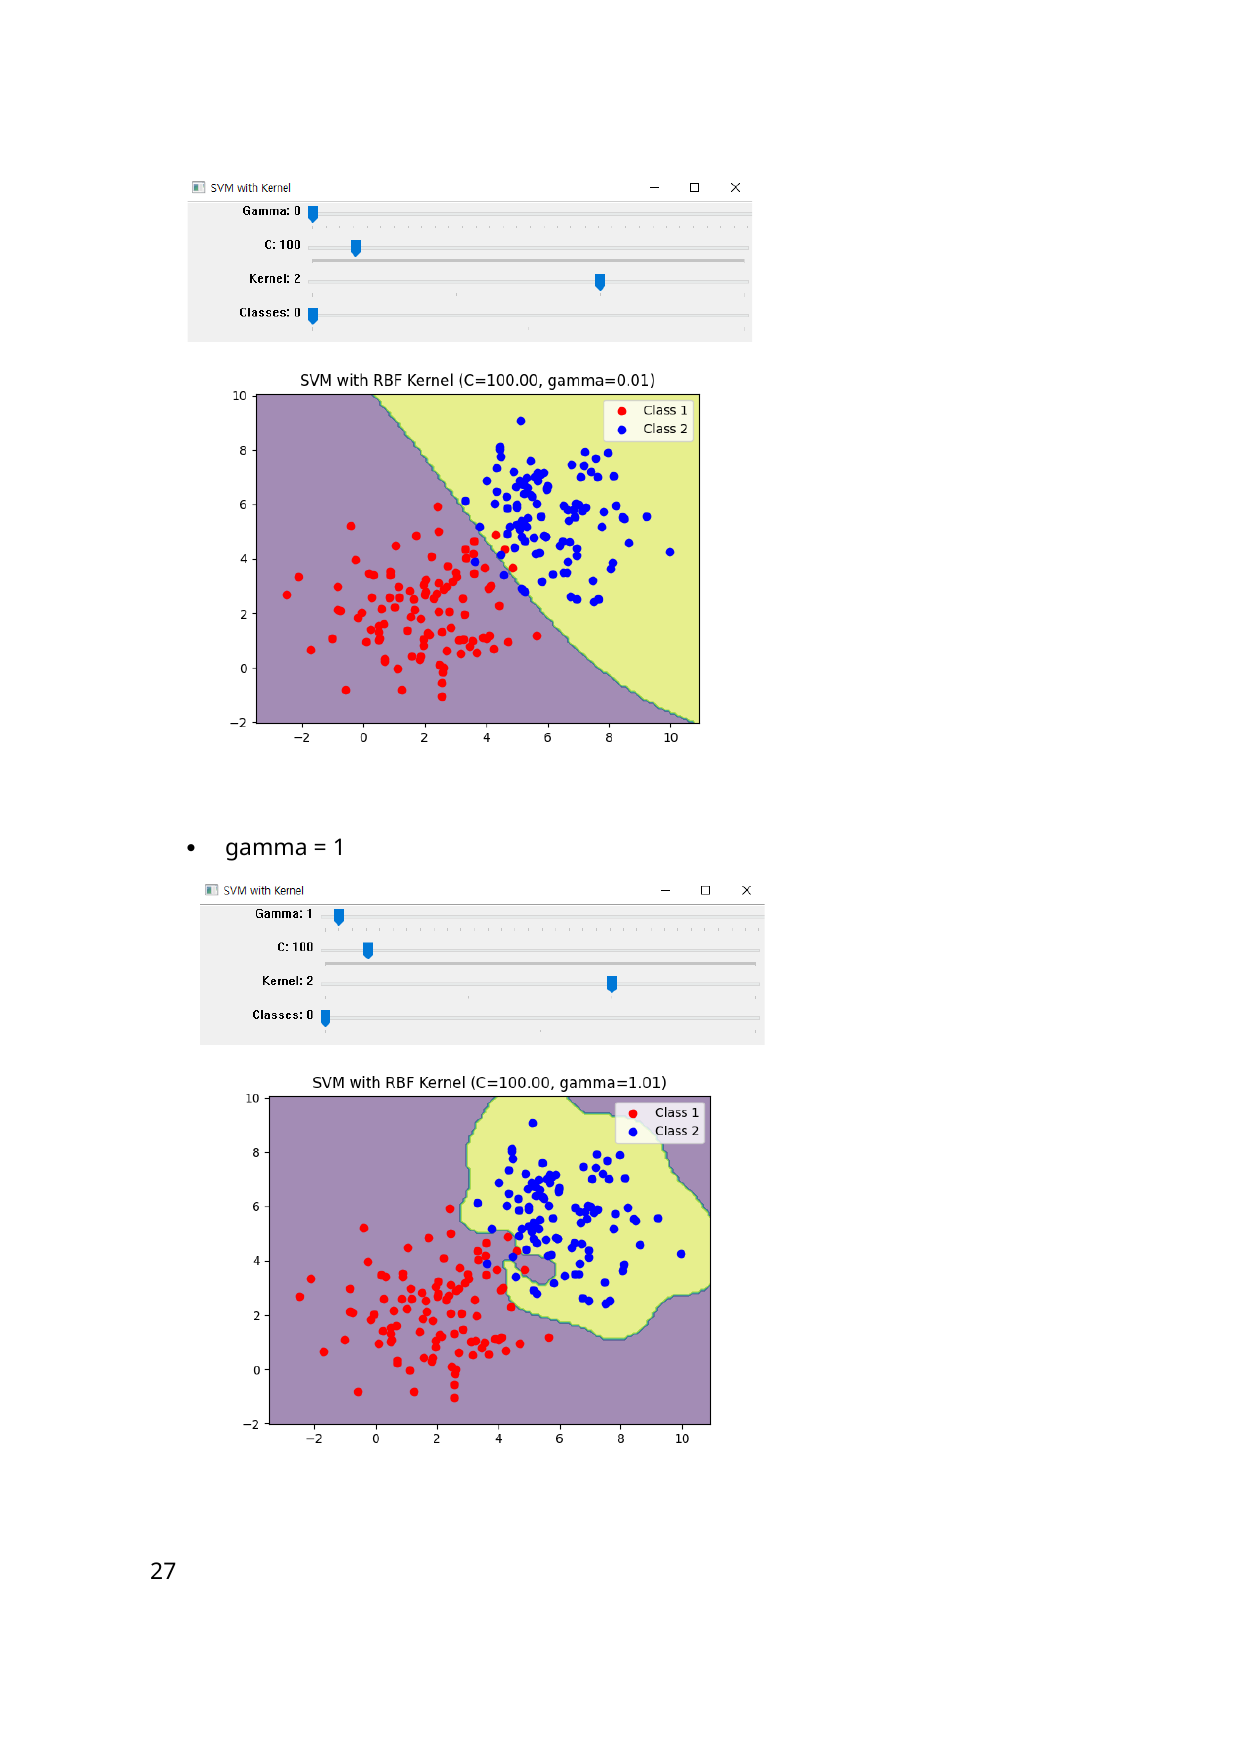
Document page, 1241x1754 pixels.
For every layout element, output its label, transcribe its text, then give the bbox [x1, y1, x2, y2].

picture [187, 177, 753, 767]
list gamma = 1 [187, 831, 1090, 863]
picture [200, 879, 765, 1470]
